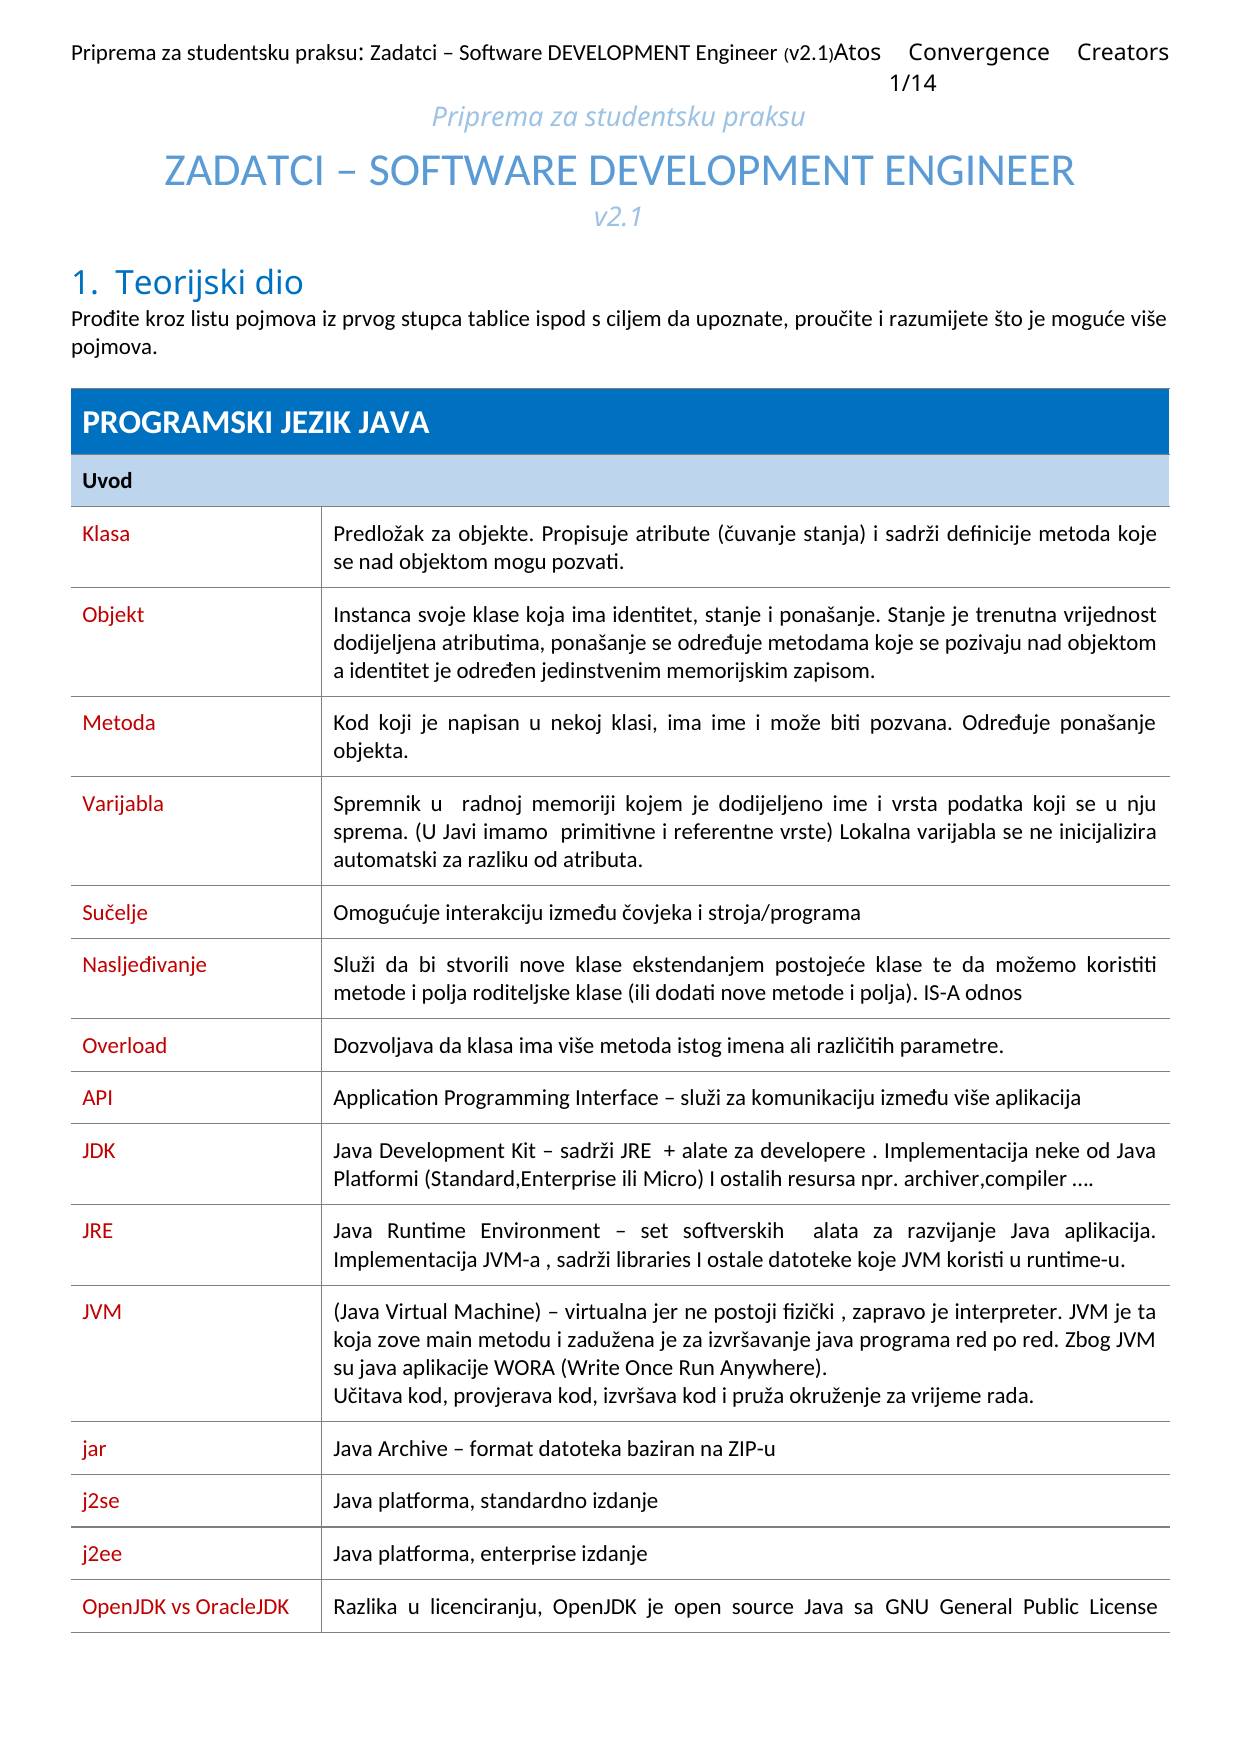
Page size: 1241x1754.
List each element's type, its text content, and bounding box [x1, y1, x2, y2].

table_cell Java platforma, standardno izdanje [322, 1475, 1169, 1526]
table_cell Objekt [71, 588, 321, 696]
subtitle Teorijski dio [71, 259, 1169, 304]
table_cell Kod koji je napisan u nekoj klasi, ima ime i može biti pozvana. Određuje ponašanje objekta. [322, 697, 1169, 776]
table_cell (Java Virtual Machine) – virtualna jer ne postoji fizički , zapravo je interpreter. JVM je ta koja zove main metodu i zadužena je za izvršavanje java programa red po red. Zbog JVM su java aplikacije WORA (Write Once Run Anywhere). Učitava kod, provjerava kod, izvršava kod i pruža okruženje za vrijeme rada. [322, 1286, 1169, 1421]
table_header PROGRAMSKI JEZIK JAVA [71, 389, 1169, 454]
table_cell Java Archive – format datoteka baziran na ZIP-u [322, 1422, 1169, 1474]
table_cell Omogućuje interakciju između čovjeka i stroja/programa [322, 886, 1169, 937]
table_cell Sučelje [71, 886, 321, 937]
table_cell JRE [71, 1205, 321, 1284]
table_cell OpenJDK vs OracleJDK [71, 1580, 321, 1632]
table_cell Overload [71, 1019, 321, 1071]
table_cell Varijabla [71, 777, 321, 885]
table_cell JDK [71, 1124, 321, 1204]
table_cell Predložak za objekte. Propisuje atribute (čuvanje stanja) i sadrži definicije metoda koje se nad objektom mogu pozvati. [322, 507, 1169, 587]
table_cell Java platforma, enterprise izdanje [322, 1528, 1169, 1579]
table_cell Application Programming Interface – služi za komunikaciju između više aplikacija [322, 1072, 1169, 1123]
table_cell Instanca svoje klase koja ima identitet, stanje i ponašanje. Stanje je trenutna vrijednost dodijeljena atributima, ponašanje se određuje metodama koje se pozivaju nad objektom a identitet je određen jedinstvenim memorijskim zapisom. [322, 588, 1169, 696]
table_cell JVM [71, 1286, 321, 1421]
table_cell Metoda [71, 697, 321, 776]
table_cell Nasljeđivanje [71, 939, 321, 1018]
table_cell Služi da bi stvorili nove klase ekstendanjem postojeće klase te da možemo koristiti metode i polja roditeljske klase (ili dodati nove metode i polja). IS-A odnos [322, 939, 1169, 1018]
table_cell j2se [71, 1475, 321, 1526]
table_cell jar [71, 1422, 321, 1474]
table_cell Dozvoljava da klasa ima više metoda istog imena ali različitih parametre. [322, 1019, 1169, 1071]
table_cell Java Runtime Environment – set softverskih alata za razvijanje Java aplikacija. Implementacija JVM-a , sadrži libraries I ostale datoteke koje JVM koristi u runtime-u. [322, 1205, 1169, 1284]
table_cell API [71, 1072, 321, 1123]
table_cell Uvod [71, 455, 1169, 506]
table_cell Spremnik u radnoj memoriji kojem je dodijeljeno ime i vrsta podatka koji se u nju sprema. (U Javi imamo primitivne i referentne vrste) Lokalna varijabla se ne inicijalizira automatski za razliku od atributa. [322, 777, 1169, 885]
text Prođite kroz listu pojmova iz prvog stupca tablice ispod s ciljem da upoznate, proučite i razumijete što je moguće više pojmova. [71, 304, 1169, 360]
table_cell j2ee [71, 1528, 321, 1579]
table_cell Razlika u licenciranju, OpenJDK je open source Java sa GNU General Public License licencom. OracleJDK zahtjeva komercijalnu licencu [322, 1580, 1169, 1632]
table_cell Klasa [71, 507, 321, 587]
table_cell Java Development Kit – sadrži JRE + alate za developere . Implementacija neke od Java Platformi (Standard,Enterprise ili Micro) I ostalih resursa npr. archiver,compiler …. [322, 1124, 1169, 1204]
